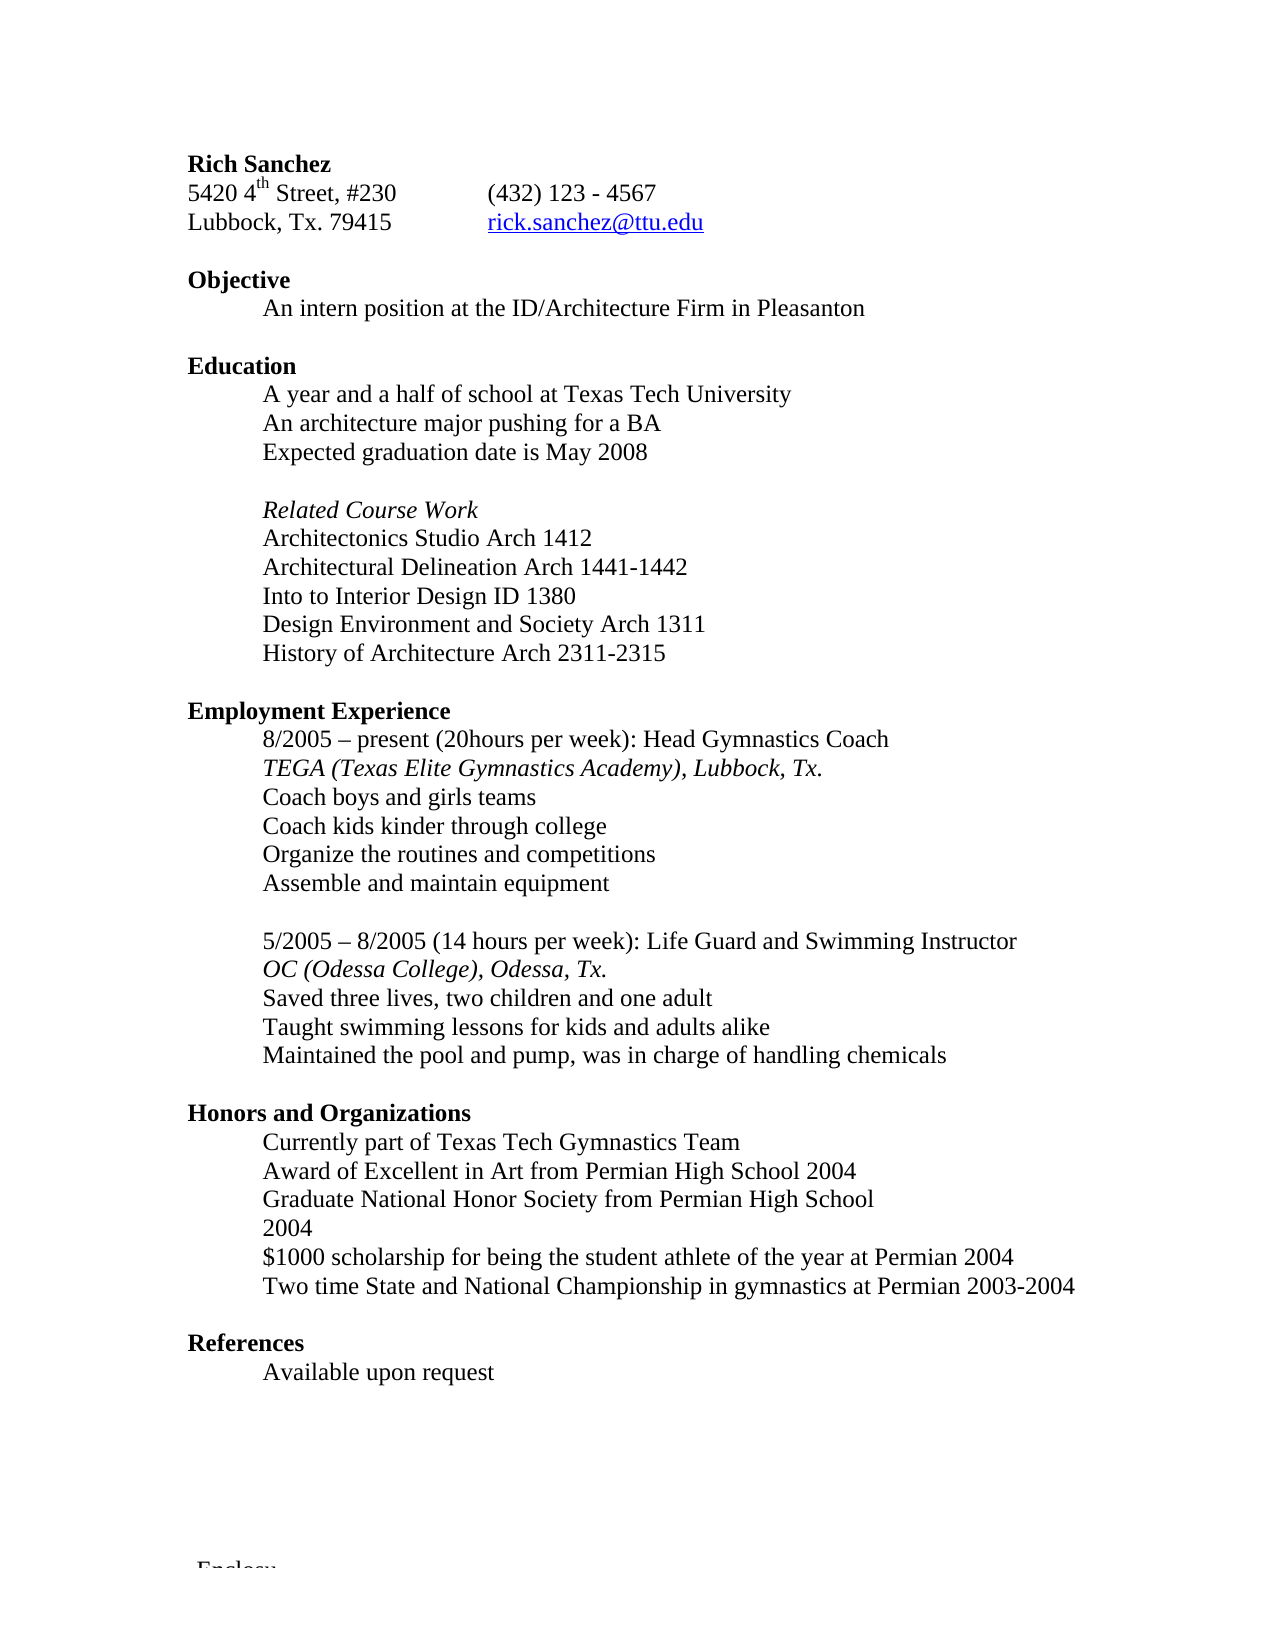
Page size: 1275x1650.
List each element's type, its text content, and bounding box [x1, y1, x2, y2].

text Rich Sanchez [187, 150, 1096, 178]
text TEGA (Texas Elite Gymnastics Academy), Lubbock, Tx. [262, 753, 1096, 782]
text Maintained the pool and pump, was in charge of handling chemicals [262, 1041, 1096, 1069]
text Architectonics Studio Arch 1412 Architectural Delineation Arch 1441-1442 Into to Interior Design ID 1380 [262, 524, 688, 610]
text Related Course Work [262, 495, 1096, 523]
text Design Environment and Society Arch 1311 History of Architecture Arch 2311-2315 [262, 610, 706, 667]
text Saved three lives, two children and one adult Taught swimming lessons for kids and adults alike [262, 983, 770, 1041]
text 5/2005 – 8/2005 (14 hours per week): Life Guard and Swimming Instructor [262, 926, 1096, 954]
text Education [187, 351, 1096, 380]
text Honors and Organizations [187, 1098, 1096, 1127]
text Organize the routines and competitions Assemble and maintain equipment [262, 840, 656, 897]
text An intern position at the ID/Architecture Firm in Pleasanton [262, 293, 1096, 322]
text Currently part of Texas Tech Gymnastics Team [262, 1127, 1096, 1156]
text Employment Experience [187, 696, 1096, 725]
text 5420 4th Street, #230 (432) 123 - 4567 [187, 178, 1096, 207]
text 8/2005 – present (20hours per week): Head Gymnastics Coach [262, 725, 1096, 753]
text Lubbock, Tx. 79415 rick.sanchez@ttu.edu [187, 207, 1096, 236]
text Coach boys and girls teams Coach kids kinder through college [262, 782, 607, 840]
text Objective [187, 265, 1096, 293]
text $1000 scholarship for being the student athlete of the year at Permian 2004 [262, 1242, 1096, 1271]
text A year and a half of school at Texas Tech University An architecture major pushing for a BA [262, 380, 818, 437]
text Two time State and National Championship in gymnastics at Permian 2003-2004 [262, 1271, 1096, 1299]
text References [187, 1328, 1096, 1357]
text OC (Odessa College), Odessa, Tx. [262, 954, 1096, 983]
text Available upon request [262, 1357, 1096, 1386]
text Award of Excellent in Art from Permian High School 2004 Graduate National Honor Society from Permian High School 2004 [262, 1156, 930, 1242]
text Expected graduation date is May 2008 [262, 437, 1096, 466]
